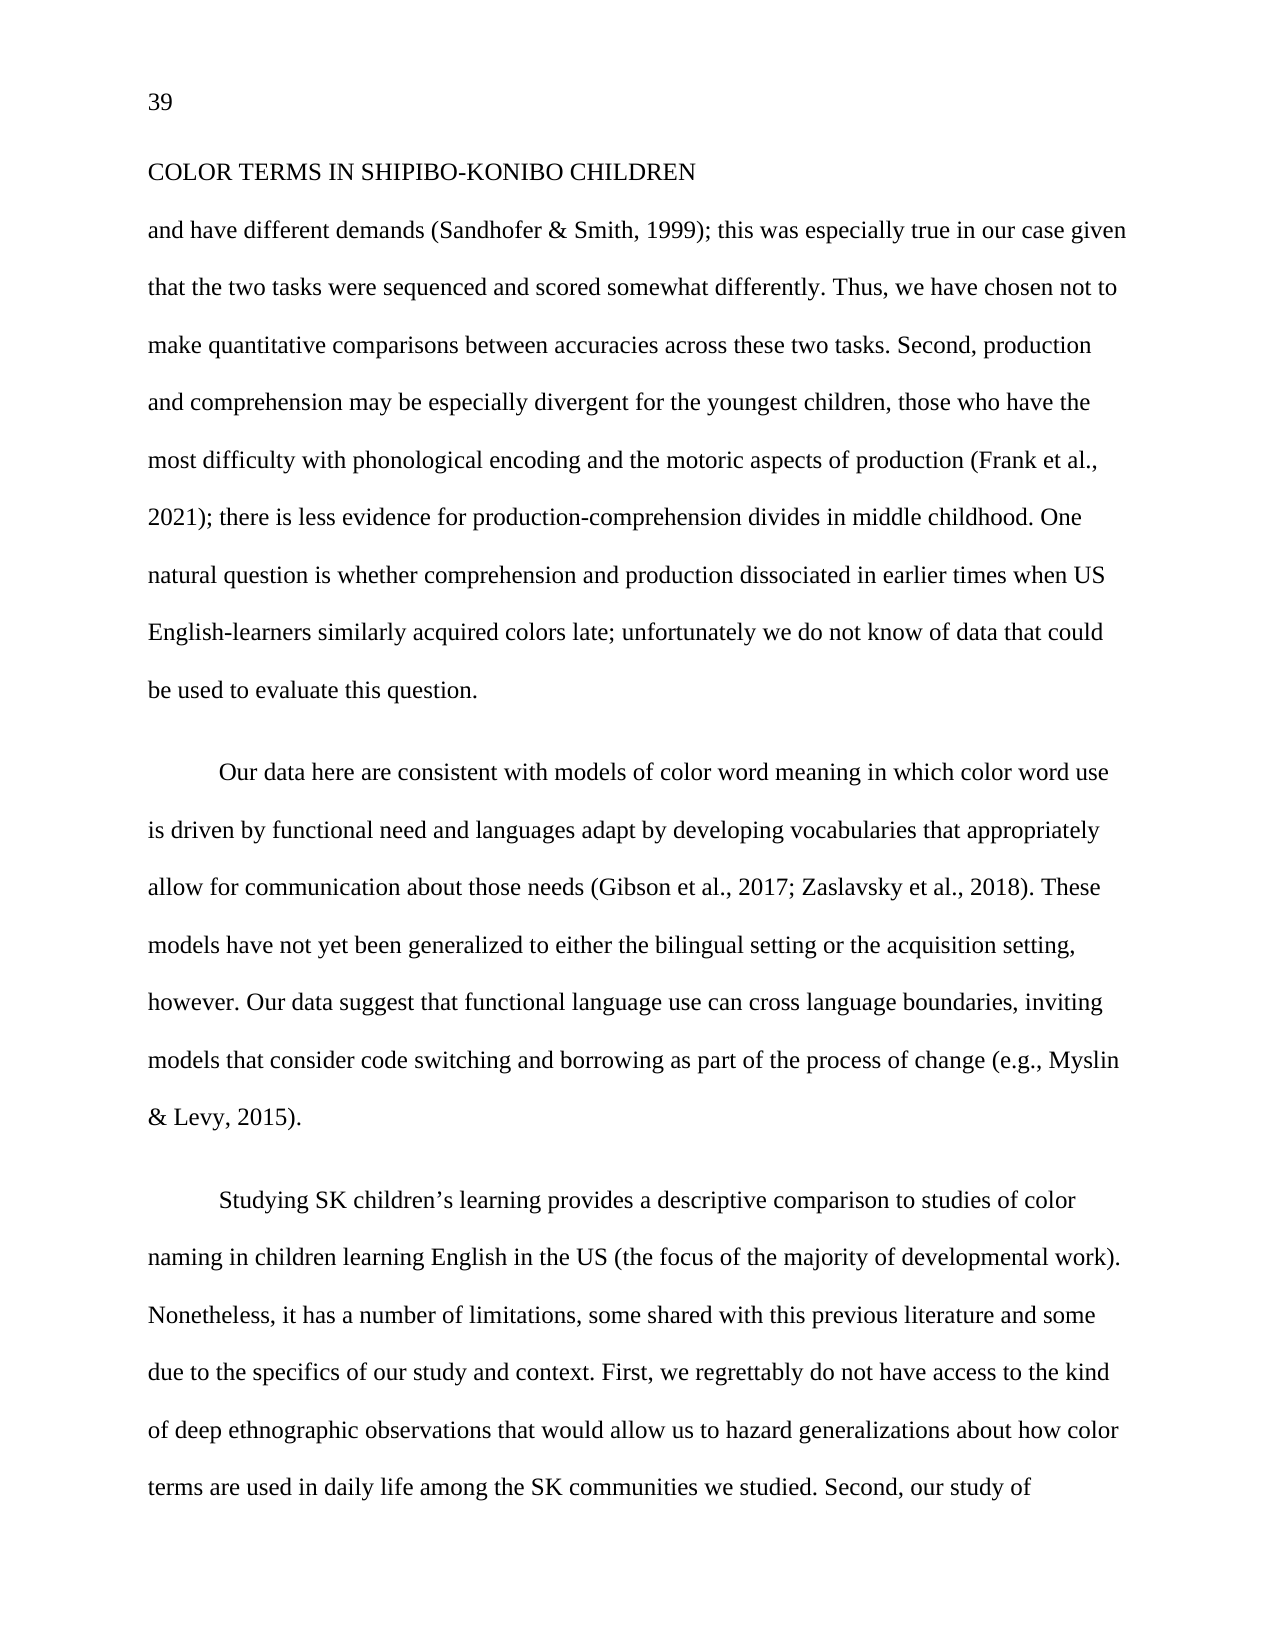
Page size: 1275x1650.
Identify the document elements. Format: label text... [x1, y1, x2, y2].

text Our data here are consistent with models of color word meaning in which color word use is driven by functional need and languages adapt by developing vocabularies that appropriately allow for communication about those needs (Gibson et al., 2017; Zaslavsky et al., 2018). These models have not yet been generalized to either the bilingual setting or the acquisition setting, however. Our data suggest that functional language use can cross language boundaries, inviting models that consider code switching and borrowing as part of the process of change (e.g., Myslin & Levy, 2015). [148, 757, 1127, 1131]
